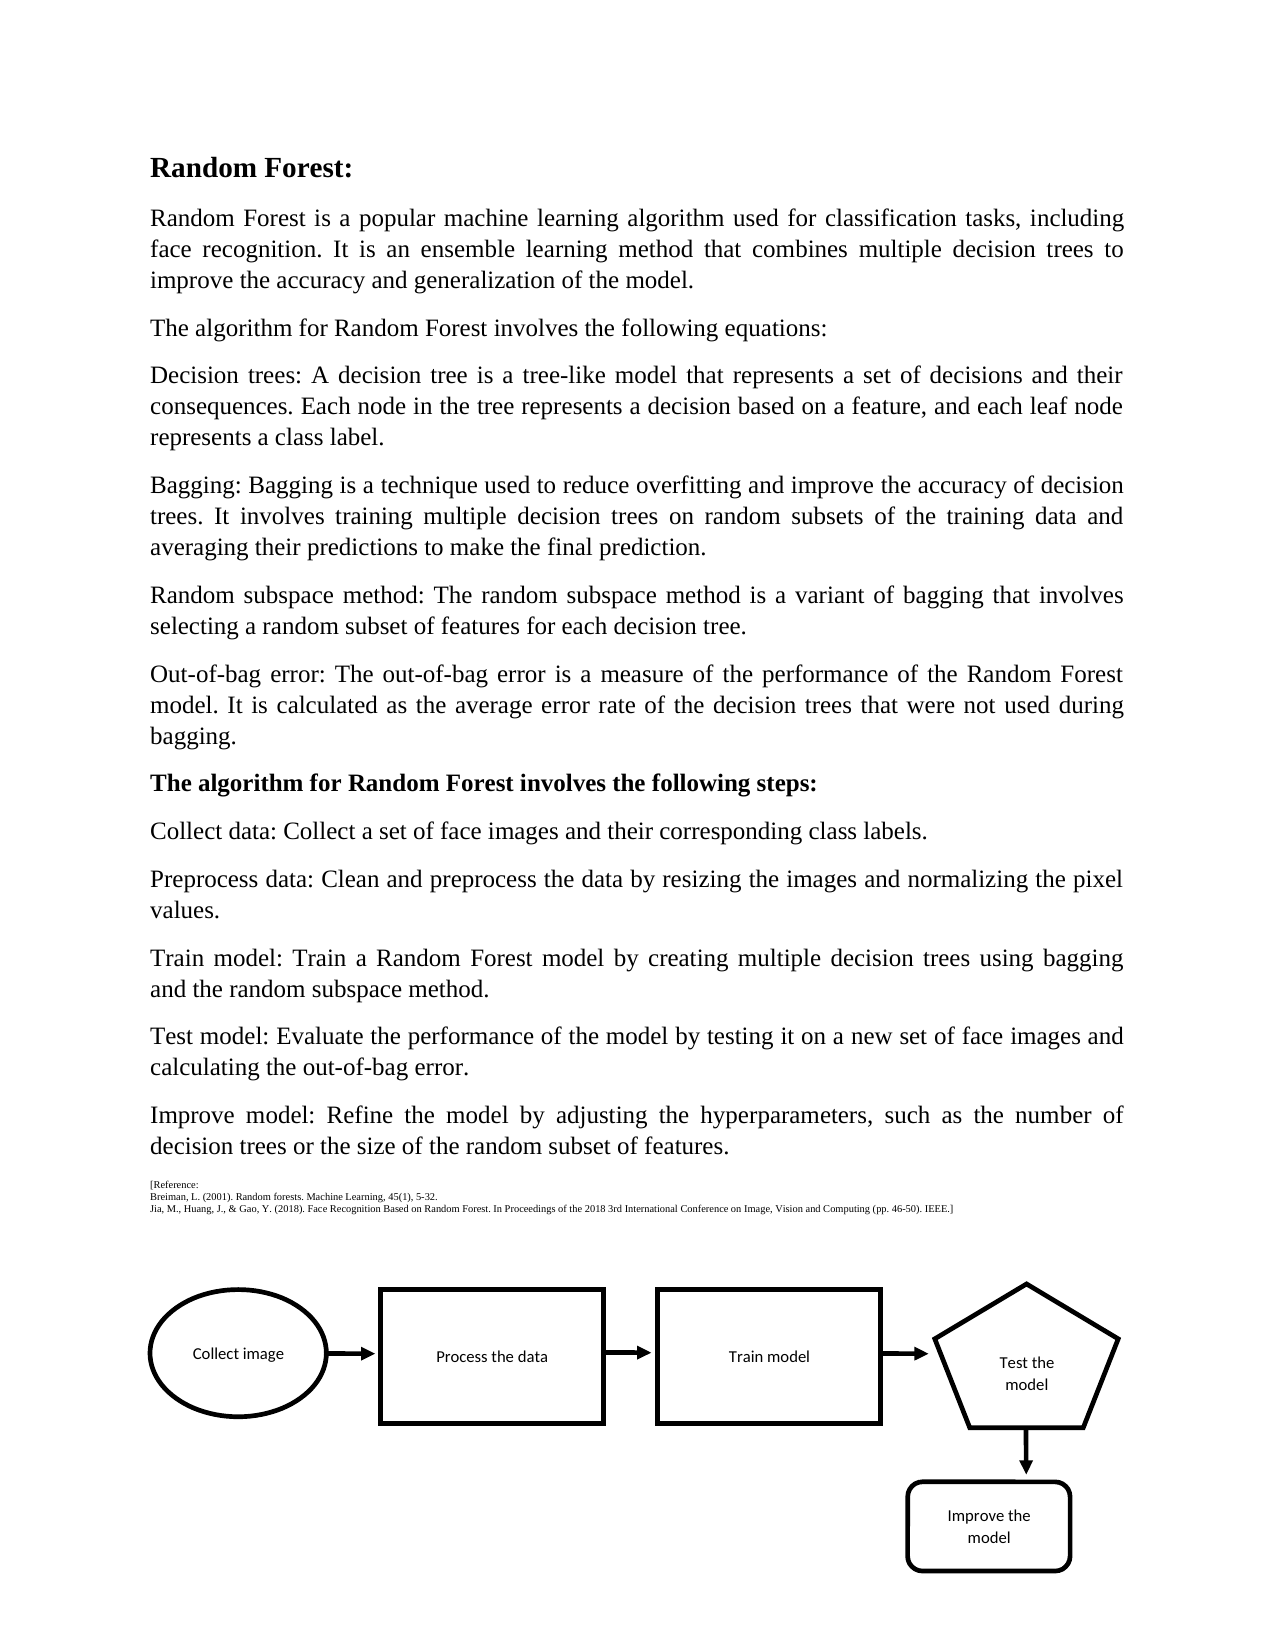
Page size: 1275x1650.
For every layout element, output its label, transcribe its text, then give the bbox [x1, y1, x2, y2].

text Train model: Train a Random Forest model by creating multiple decision trees using bagging and the random subspace method. [150, 943, 1125, 1002]
text Out-of-bag error: The out-of-bag error is a measure of the performance of the Random Forest model. It is calculated as the average error rate of the decision trees that were not used during bagging. [150, 659, 1125, 749]
text Random Forest is a popular machine learning algorithm used for classification tasks, including face recognition. It is an ensemble learning method that combines multiple decision trees to improve the accuracy and generalization of the model. [150, 203, 1125, 294]
text Collect data: Collect a set of face images and their corresponding class labels. [150, 816, 1125, 845]
text Bagging: Bagging is a technique used to reduce overfitting and improve the accuracy of decision trees. It involves training multiple decision trees on random subsets of the training data and averaging their predictions to make the final prediction. [150, 470, 1125, 561]
text Random subspace method: The random subspace method is a variant of bagging that involves selecting a random subset of features for each decision tree. [150, 580, 1125, 640]
text Improve model: Refine the model by adjusting the hyperparameters, such as the number of decision trees or the size of the random subset of features. [150, 1100, 1125, 1160]
text Test model: Evaluate the performance of the model by testing it on a new set of face images and calculating the out-of-bag error. [150, 1021, 1125, 1081]
text Random Forest: [150, 150, 1125, 183]
text Preprocess data: Clean and preprocess the data by resizing the images and normalizing the pixel values. [150, 864, 1125, 924]
text Decision trees: A decision tree is a tree-like model that represents a set of decisions and their consequences. Each node in the tree represents a decision based on a feature, and each leaf node represents a class label. [150, 360, 1125, 451]
text The algorithm for Random Forest involves the following steps: [150, 768, 1125, 797]
text The algorithm for Random Forest involves the following equations: [150, 313, 1125, 341]
